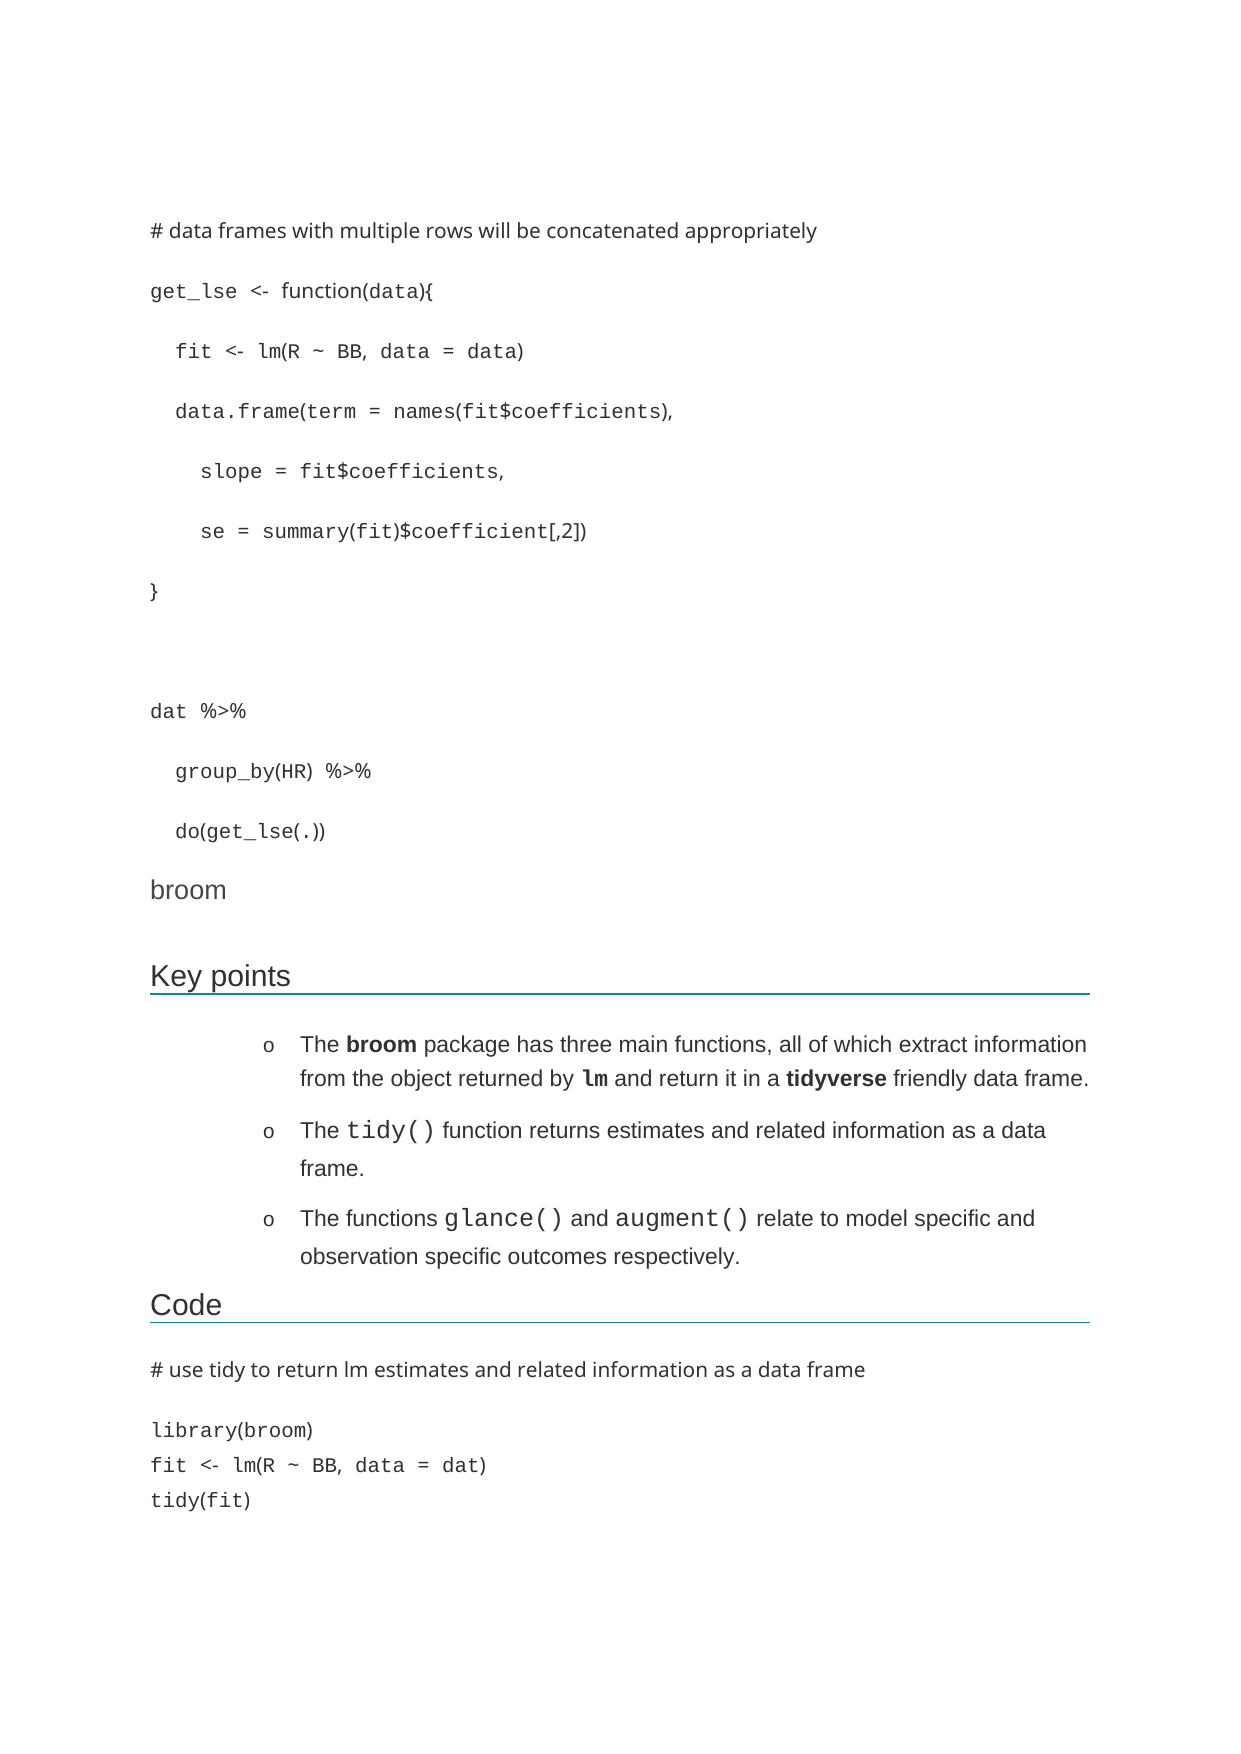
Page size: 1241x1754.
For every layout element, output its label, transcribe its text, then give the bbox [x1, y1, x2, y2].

text group_by(HR) %>% [150, 750, 1090, 785]
text dat %>% [150, 690, 1090, 725]
text data.frame(term = names(fit$coefficients), [150, 390, 1090, 425]
text fit <- lm(R ~ BB, data = data) [150, 330, 1090, 365]
text library(broom) fit <- lm(R ~ BB, data = dat) tidy(fit) [150, 1408, 1090, 1513]
text # use tidy to return lm estimates and related information as a data frame [150, 1348, 1090, 1383]
text se = summary(fit)$coefficient[,2]) [150, 510, 1090, 545]
list The broom package has three main functions, all of which extract information from the object returned by lm and return it in a tidyverse friendly data frame. [262, 1024, 1090, 1094]
subtitle Key points [150, 958, 1090, 993]
text } [150, 570, 1090, 605]
subtitle Code [150, 1287, 1090, 1322]
text # data frames with multiple rows will be concatenated appropriately [150, 210, 1090, 245]
text do(get_lse(.)) [150, 810, 1090, 845]
subtitle broom [150, 870, 1090, 905]
text slope = fit$coefficients, [150, 450, 1090, 485]
text get_lse <- function(data){ [150, 270, 1090, 305]
list The tidy() function returns estimates and related information as a data frame. [262, 1111, 1090, 1181]
list The functions glance() and augment() relate to model specific and observation specific outcomes respectively. [262, 1199, 1090, 1269]
